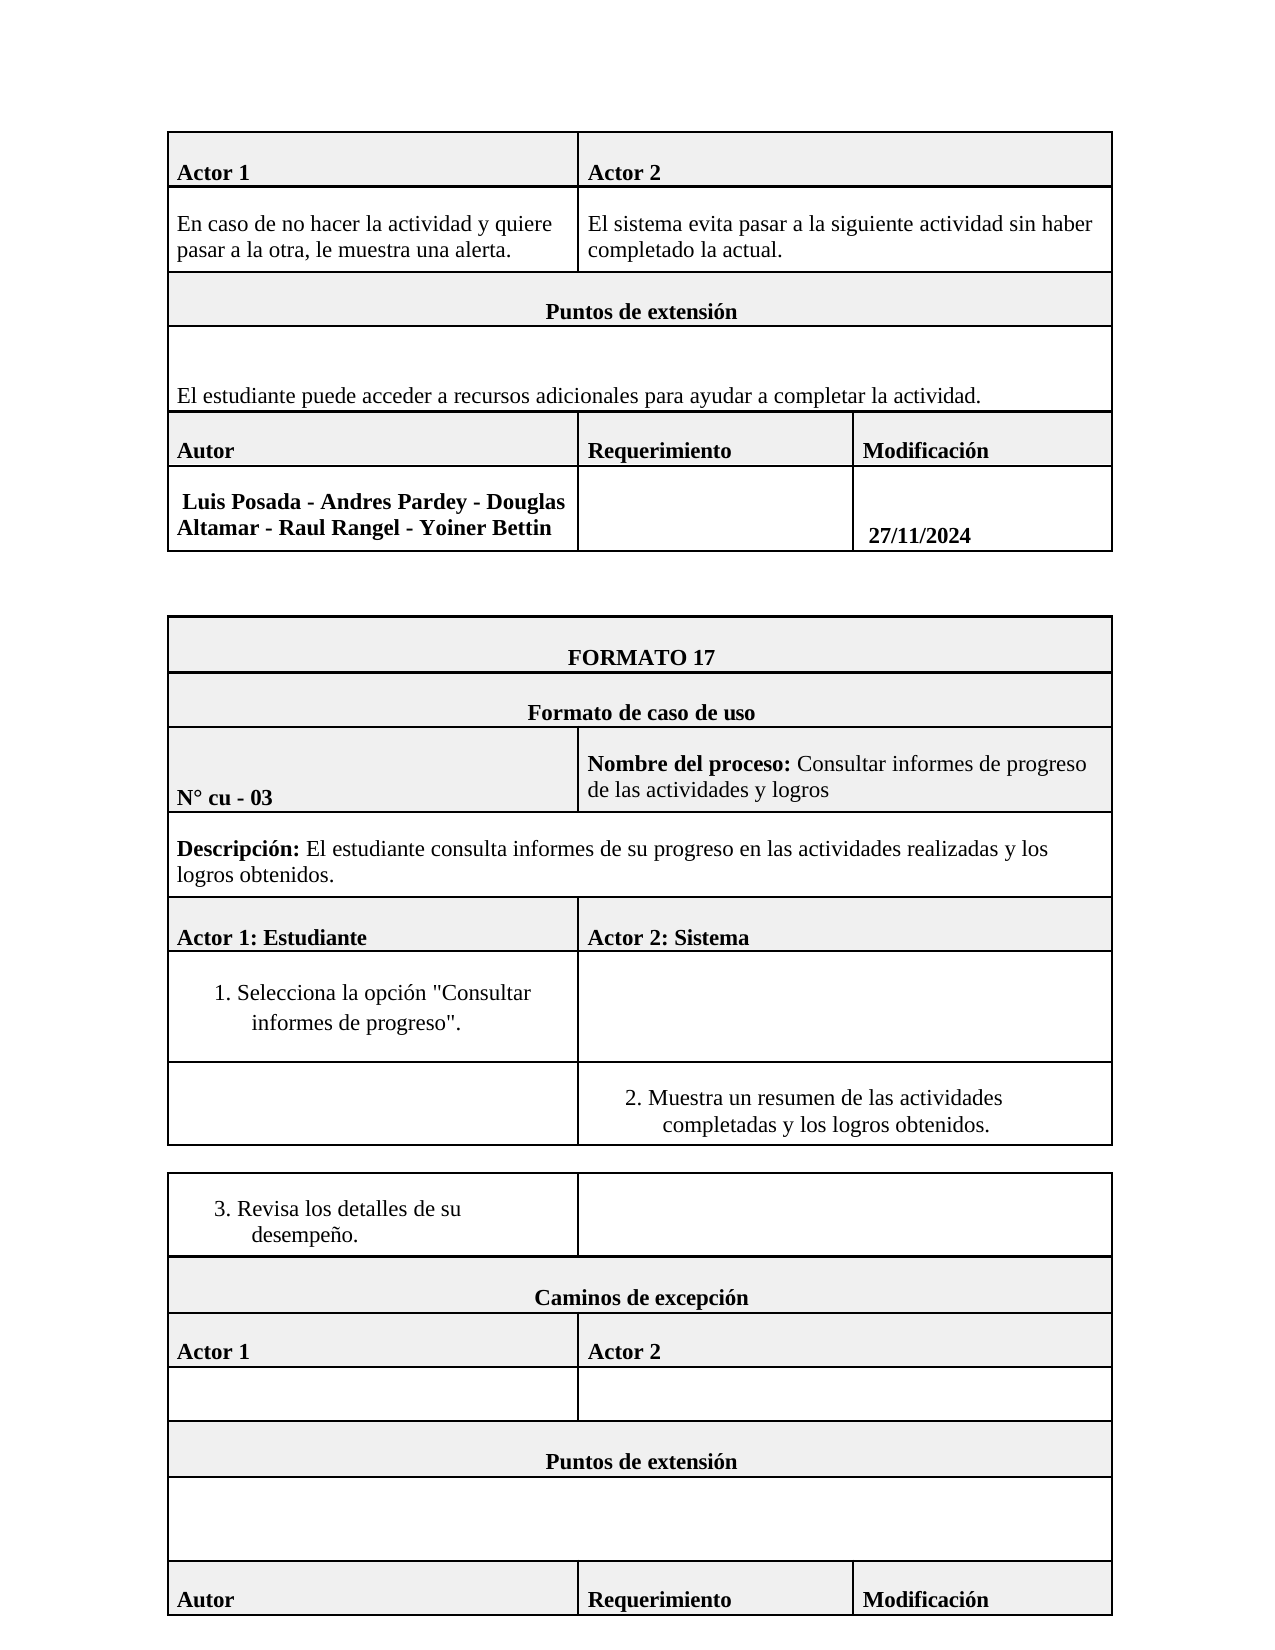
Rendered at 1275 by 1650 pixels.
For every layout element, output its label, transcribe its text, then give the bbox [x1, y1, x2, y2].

table_cell El estudiante puede acceder a recursos adicionales para ayudar a completar la actividad. [169, 327, 1111, 410]
table_cell [579, 467, 852, 550]
table_cell [579, 1368, 1111, 1420]
table_cell 1. Selecciona la opción "Consultar informes de progreso". [169, 952, 577, 1061]
table_cell Modificación [854, 1562, 1111, 1614]
table_cell Actor 1: Estudiante [169, 898, 577, 950]
table_cell En caso de no hacer la actividad y quiere pasar a la otra, le muestra una alerta. [169, 188, 577, 271]
table_cell Puntos de extensión [169, 273, 1111, 325]
table_cell [169, 1063, 577, 1144]
table_cell Requerimiento [579, 413, 852, 464]
table_header 3. Revisa los detalles de su desempeño. [169, 1174, 577, 1255]
table_cell Caminos de excepción [169, 1258, 1111, 1312]
table_cell 2. Muestra un resumen de las actividades completadas y los logros obtenidos. [579, 1063, 1111, 1144]
table_cell Actor 2: Sistema [579, 898, 1111, 950]
table_cell Autor [169, 1562, 577, 1614]
table_cell Nombre del proceso: Consultar informes de progreso de las actividades y logros [579, 728, 1111, 811]
table_cell [169, 1478, 1111, 1559]
table_cell [169, 1368, 577, 1420]
table_cell Requerimiento [579, 1562, 852, 1614]
table_header FORMATO 17 [169, 618, 1111, 671]
table_cell Actor 1 [169, 133, 577, 185]
table_cell Autor [169, 413, 577, 464]
table_cell Descripción: El estudiante consulta informes de su progreso en las actividades realizadas y los logros obtenidos. [169, 813, 1111, 896]
table_cell Luis Posada - Andres Pardey - Douglas Altamar - Raul Rangel - Yoiner Bettin [169, 467, 577, 550]
table_cell [579, 952, 1111, 1061]
table_cell Puntos de extensión [169, 1422, 1111, 1476]
table_cell Actor 2 [579, 1314, 1111, 1366]
table_cell Modificación [854, 413, 1111, 464]
table_cell Actor 2 [579, 133, 1111, 185]
table_cell 27/11/2024 [854, 467, 1111, 550]
table_cell Formato de caso de uso [169, 674, 1111, 726]
table_cell El sistema evita pasar a la siguiente actividad sin haber completado la actual. [579, 188, 1111, 271]
table_header [579, 1174, 1111, 1255]
table_cell N° cu - 03 [169, 728, 577, 811]
table_cell Actor 1 [169, 1314, 577, 1366]
